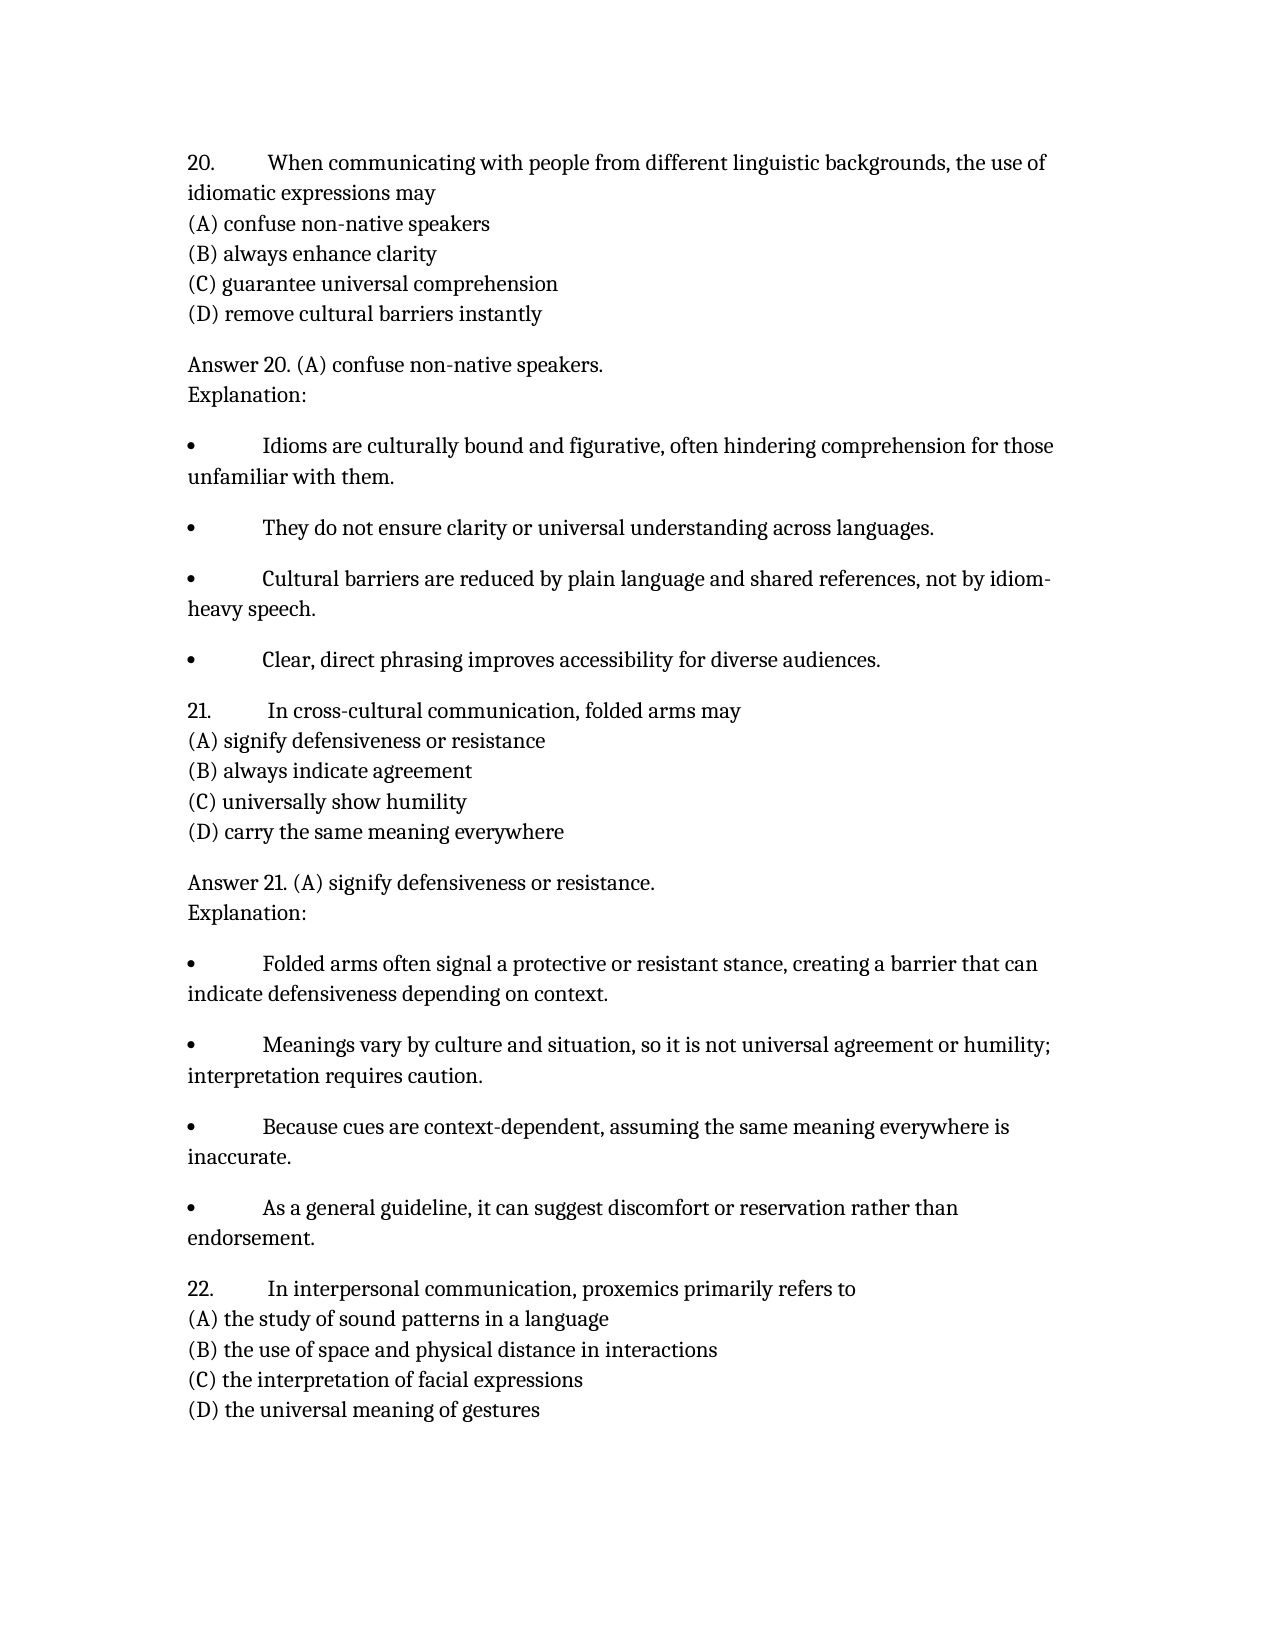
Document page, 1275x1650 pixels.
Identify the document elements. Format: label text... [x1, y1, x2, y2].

text  Cultural barriers are reduced by plain language and shared references, not by idiom-heavy speech. [187, 566, 1087, 622]
text  Meanings vary by culture and situation, so it is not universal agreement or humility; interpretation requires caution. [187, 1032, 1087, 1089]
text  Clear, direct phrasing improves accessibility for diverse audiences. [187, 647, 1087, 673]
text 22. In interpersonal communication, proxemics primarily refers to (A) the study of sound patterns in a language (B) the use of space and physical distance in interactions (C) the interpretation of facial expressions (D) the universal meaning of gestures [187, 1276, 1087, 1423]
text Answer 21. (A) signify defensiveness or resistance. Explanation: [187, 870, 1087, 926]
text  Idioms are culturally bound and figurative, often hindering comprehension for those unfamiliar with them. [187, 433, 1087, 490]
text  They do not ensure clarity or universal understanding across languages. [187, 514, 1087, 541]
text  As a general guideline, it can suggest discomfort or reservation rather than endorsement. [187, 1195, 1087, 1251]
text  Folded arms often signal a protective or resistant stance, creating a barrier that can indicate defensiveness depending on context. [187, 951, 1087, 1008]
text Answer 20. (A) confuse non-native speakers. Explanation: [187, 352, 1087, 409]
text 20. When communicating with people from different linguistic backgrounds, the use of idiomatic expressions may (A) confuse non-native speakers (B) always enhance clarity (C) guarantee universal comprehension (D) remove cultural barriers instantly [187, 150, 1087, 327]
text 21. In cross-cultural communication, folded arms may (A) signify defensiveness or resistance (B) always indicate agreement (C) universally show humility (D) carry the same meaning everywhere [187, 698, 1087, 845]
text  Because cues are context-dependent, assuming the same meaning everywhere is inaccurate. [187, 1113, 1087, 1170]
